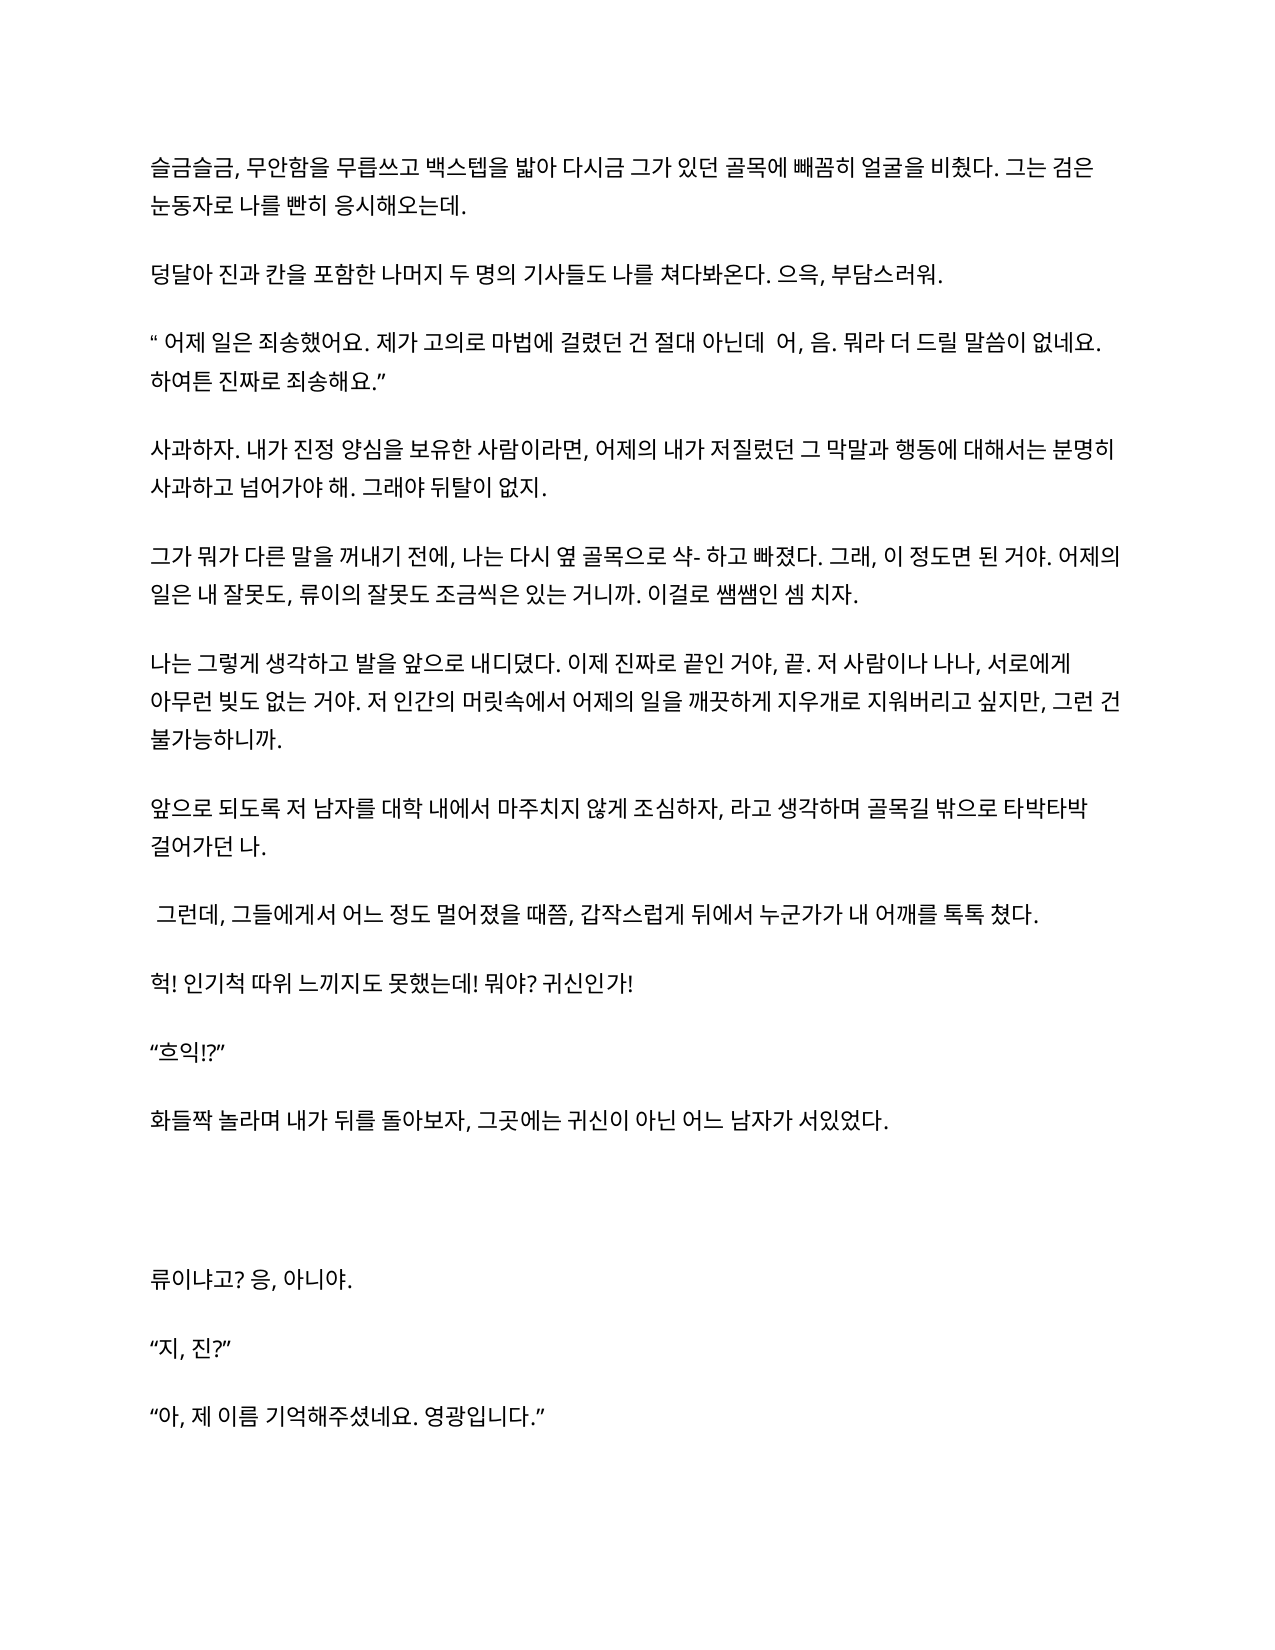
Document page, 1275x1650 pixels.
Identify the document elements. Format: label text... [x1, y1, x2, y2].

text 나는 그렇게 생각하고 발을 앞으로 내디뎠다. 이제 진짜로 끝인 거야, 끝. 저 사람이나 나나, 서로에게 아무런 빚도 없는 거야. 저 인간의 머릿속에서 어제의 일을 깨끗하게 지우개로 지워버리고 싶지만, 그런 건 불가능하니까. [150, 646, 1125, 755]
text 그가 뭐가 다른 말을 꺼내기 전에, 나는 다시 옆 골목으로 샥- 하고 빠졌다. 그래, 이 정도면 된 거야. 어제의 일은 내 잘못도, 류이의 잘못도 조금씩은 있는 거니까. 이걸로 쌤쌤인 셈 치자. [150, 539, 1125, 610]
text “아, 제 이름 기억해주셨네요. 영광입니다.” [150, 1399, 1125, 1433]
text 앞으로 되도록 저 남자를 대학 내에서 마주치지 않게 조심하자, 라고 생각하며 골목길 밖으로 타박타박 걸어가던 나. [150, 791, 1125, 862]
text 사과하자. 내가 진정 양심을 보유한 사람이라면, 어제의 내가 저질렀던 그 막말과 행동에 대해서는 분명히 사과하고 넘어가야 해. 그래야 뒤탈이 없지. [150, 432, 1125, 504]
text 슬금슬금, 무안함을 무릅쓰고 백스텝을 밟아 다시금 그가 있던 골목에 빼꼼히 얼굴을 비췄다. 그는 검은 눈동자로 나를 빤히 응시해오는데. [150, 150, 1125, 222]
text 헉! 인기척 따위 느끼지도 못했는데! 뭐야? 귀신인가! [150, 966, 1125, 999]
text 화들짝 놀라며 내가 뒤를 돌아보자, 그곳에는 귀신이 아닌 어느 남자가 서있었다. [150, 1103, 1125, 1136]
text “ 어제 일은 죄송했어요. 제가 고의로 마법에 걸렸던 건 절대 아닌데 어, 음. 뭐라 더 드릴 말씀이 없네요. 하여튼 진짜로 죄송해요.” [150, 325, 1125, 397]
text 그런데, 그들에게서 어느 정도 멀어졌을 때쯤, 갑작스럽게 뒤에서 누군가가 내 어깨를 톡톡 쳤다. [150, 897, 1125, 931]
text 류이냐고? 응, 아니야. [150, 1262, 1125, 1296]
text “지, 진?” [150, 1331, 1125, 1364]
text “흐익!?” [150, 1034, 1125, 1068]
text 덩달아 진과 칸을 포함한 나머지 두 명의 기사들도 나를 쳐다봐온다. 으윽, 부담스러워. [150, 257, 1125, 290]
